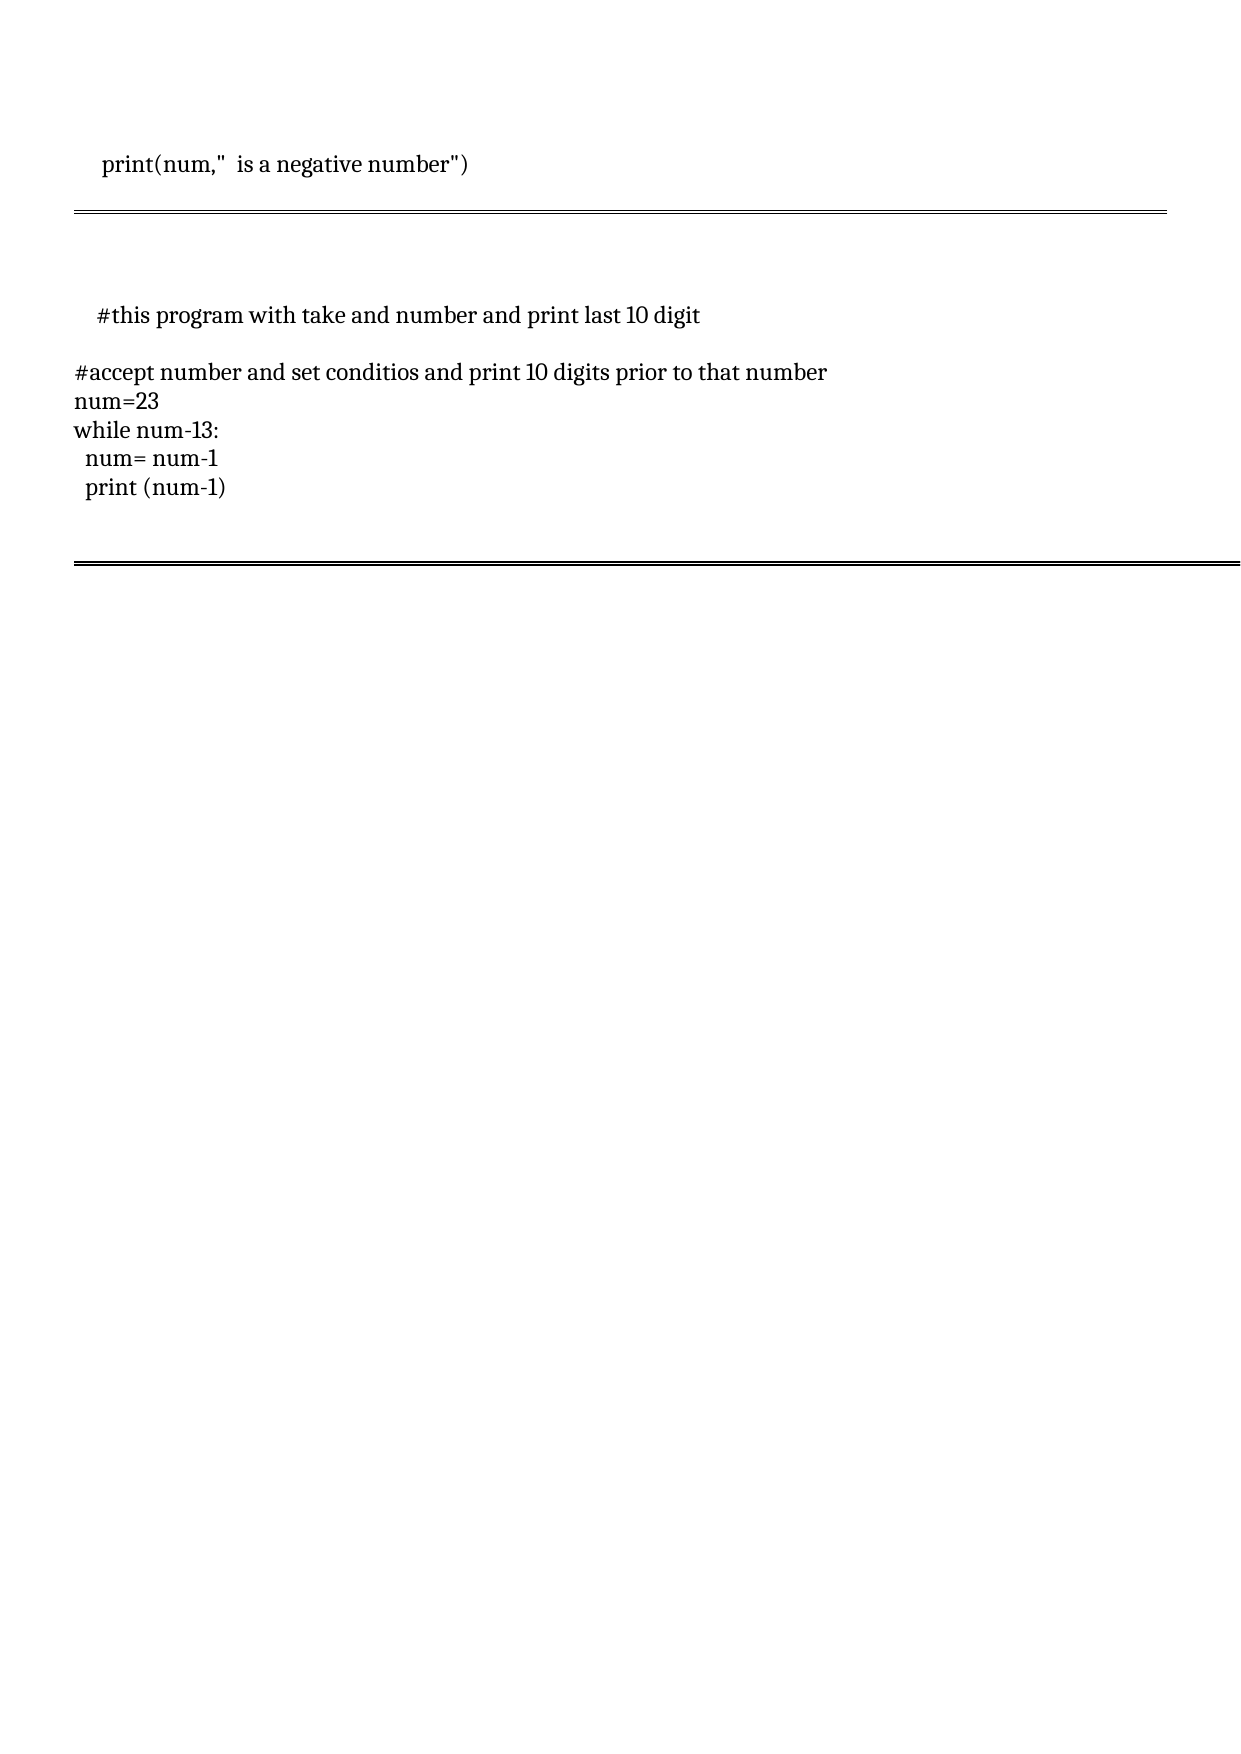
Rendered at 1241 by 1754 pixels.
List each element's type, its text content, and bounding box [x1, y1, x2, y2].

text print(num," is a negative number") [74, 150, 1167, 179]
text print (num-1) [74, 473, 1240, 502]
text num=23 [74, 387, 1240, 416]
text num= num-1 [74, 444, 1240, 473]
text while num-13: [74, 416, 1240, 444]
text #this program with take and number and print last 10 digit [74, 301, 1240, 329]
text #accept number and set conditios and print 10 digits prior to that number [74, 358, 1240, 387]
